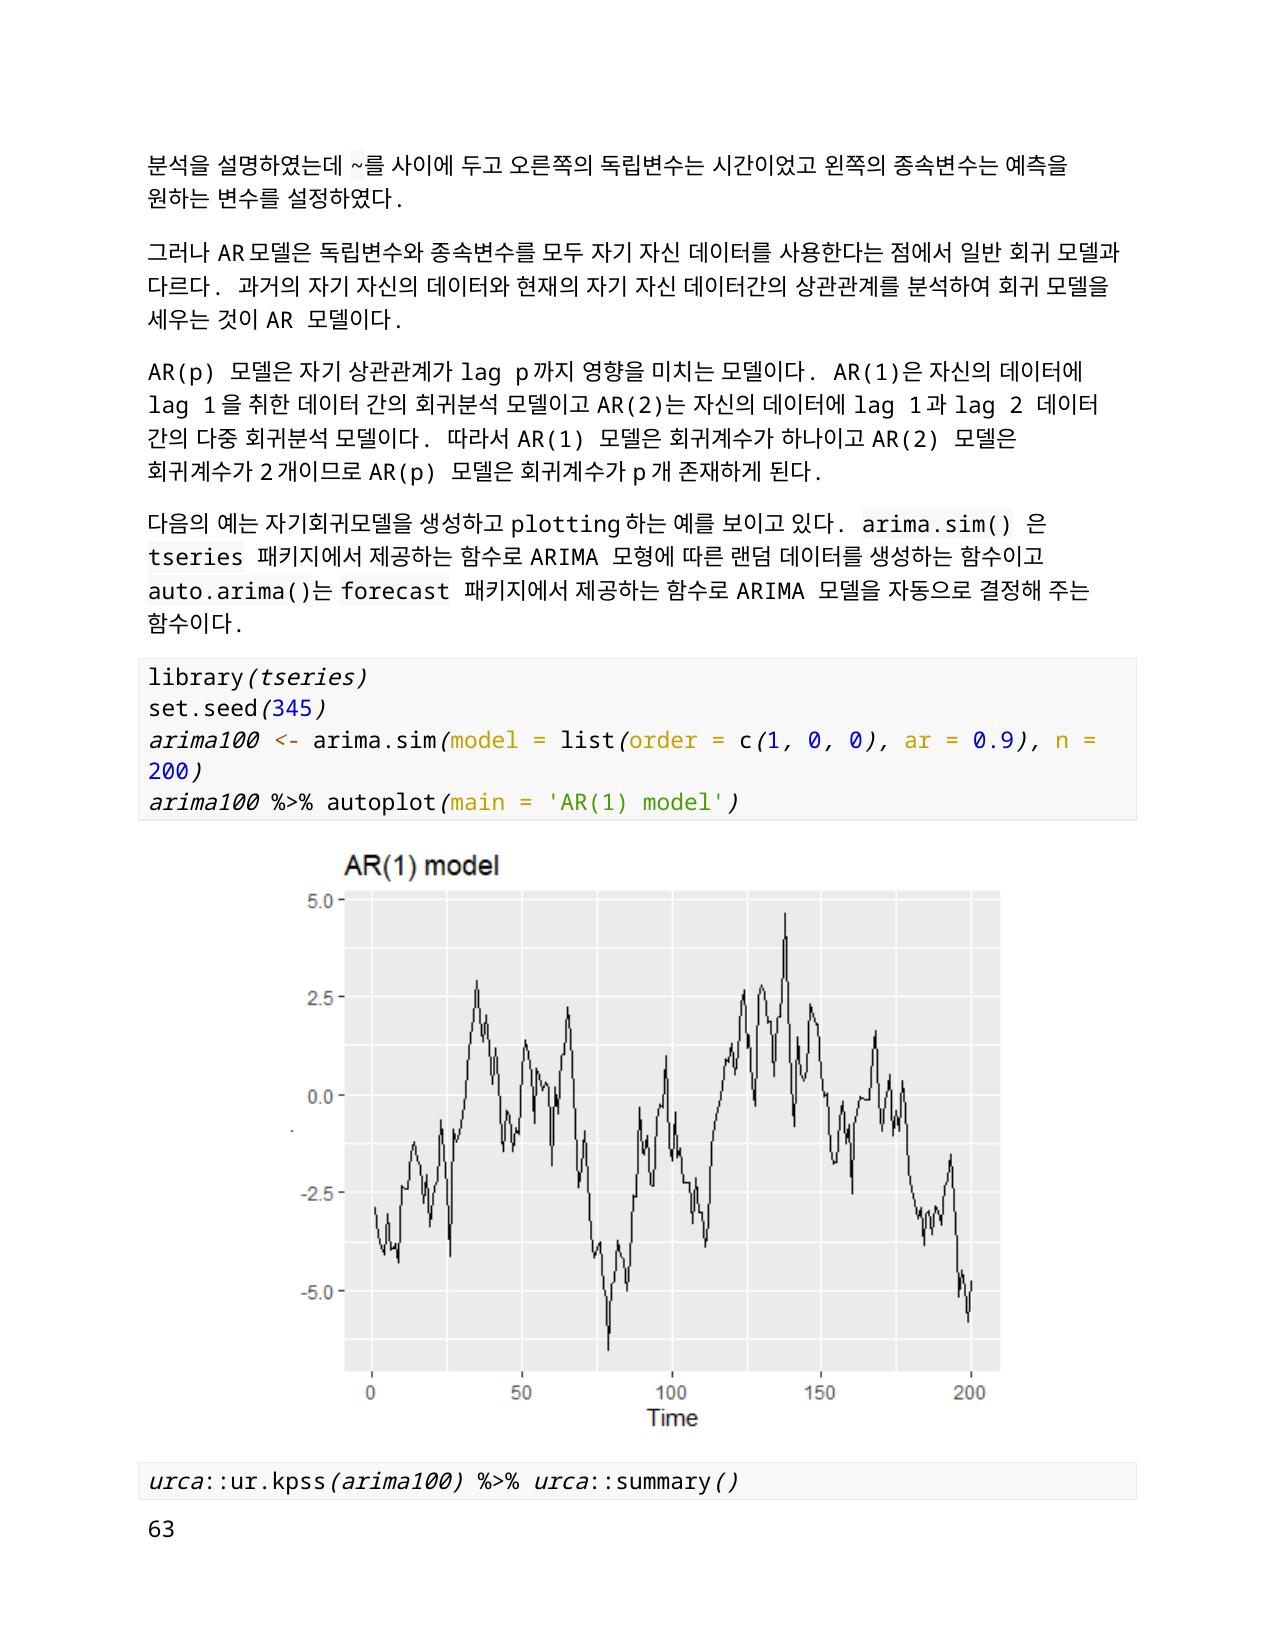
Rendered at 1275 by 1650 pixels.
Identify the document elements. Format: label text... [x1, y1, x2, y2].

text 다음의 예는 자기회귀모델을 생성하고 plotting하는 예를 보이고 있다. arima.sim() 은 tseries 패키지에서 제공하는 함수로 ARIMA 모형에 따른 랜덤 데이터를 생성하는 함수이고 auto.arima()는 forecast 패키지에서 제공하는 함수로 ARIMA 모델을 자동으로 결정해 주는 함수이다. [148, 506, 1127, 639]
text AR(p) 모델은 자기 상관관계가 lag p까지 영향을 미치는 모델이다. AR(1)은 자신의 데이터에 lag 1을 취한 데이터 간의 회귀분석 모델이고 AR(2)는 자신의 데이터에 lag 1과 lag 2 데이터 간의 다중 회귀분석 모델이다. 따라서 AR(1) 모델은 회귀계수가 하나이고 AR(2) 모델은 회귀계수가 2개이므로 AR(p) 모델은 회귀계수가 p개 존재하게 된다. [148, 354, 1127, 487]
picture [262, 841, 1013, 1442]
text 그러나 AR모델은 독립변수와 종속변수를 모두 자기 자신 데이터를 사용한다는 점에서 일반 회귀 모델과 다르다. 과거의 자기 자신의 데이터와 현재의 자기 자신 데이터간의 상관관계를 분석하여 회귀 모델을 세우는 것이 AR 모델이다. [148, 235, 1127, 335]
text urca::ur.kpss(arima100) %>% urca::summary() [139, 1463, 1136, 1499]
text library(tseries) set.seed(345) arima100 <- arima.sim(model = list(order = c(1, 0, 0), ar = 0.9), n = 200) arima100 %>% autoplot(main = 'AR(1) model') [139, 659, 1136, 819]
